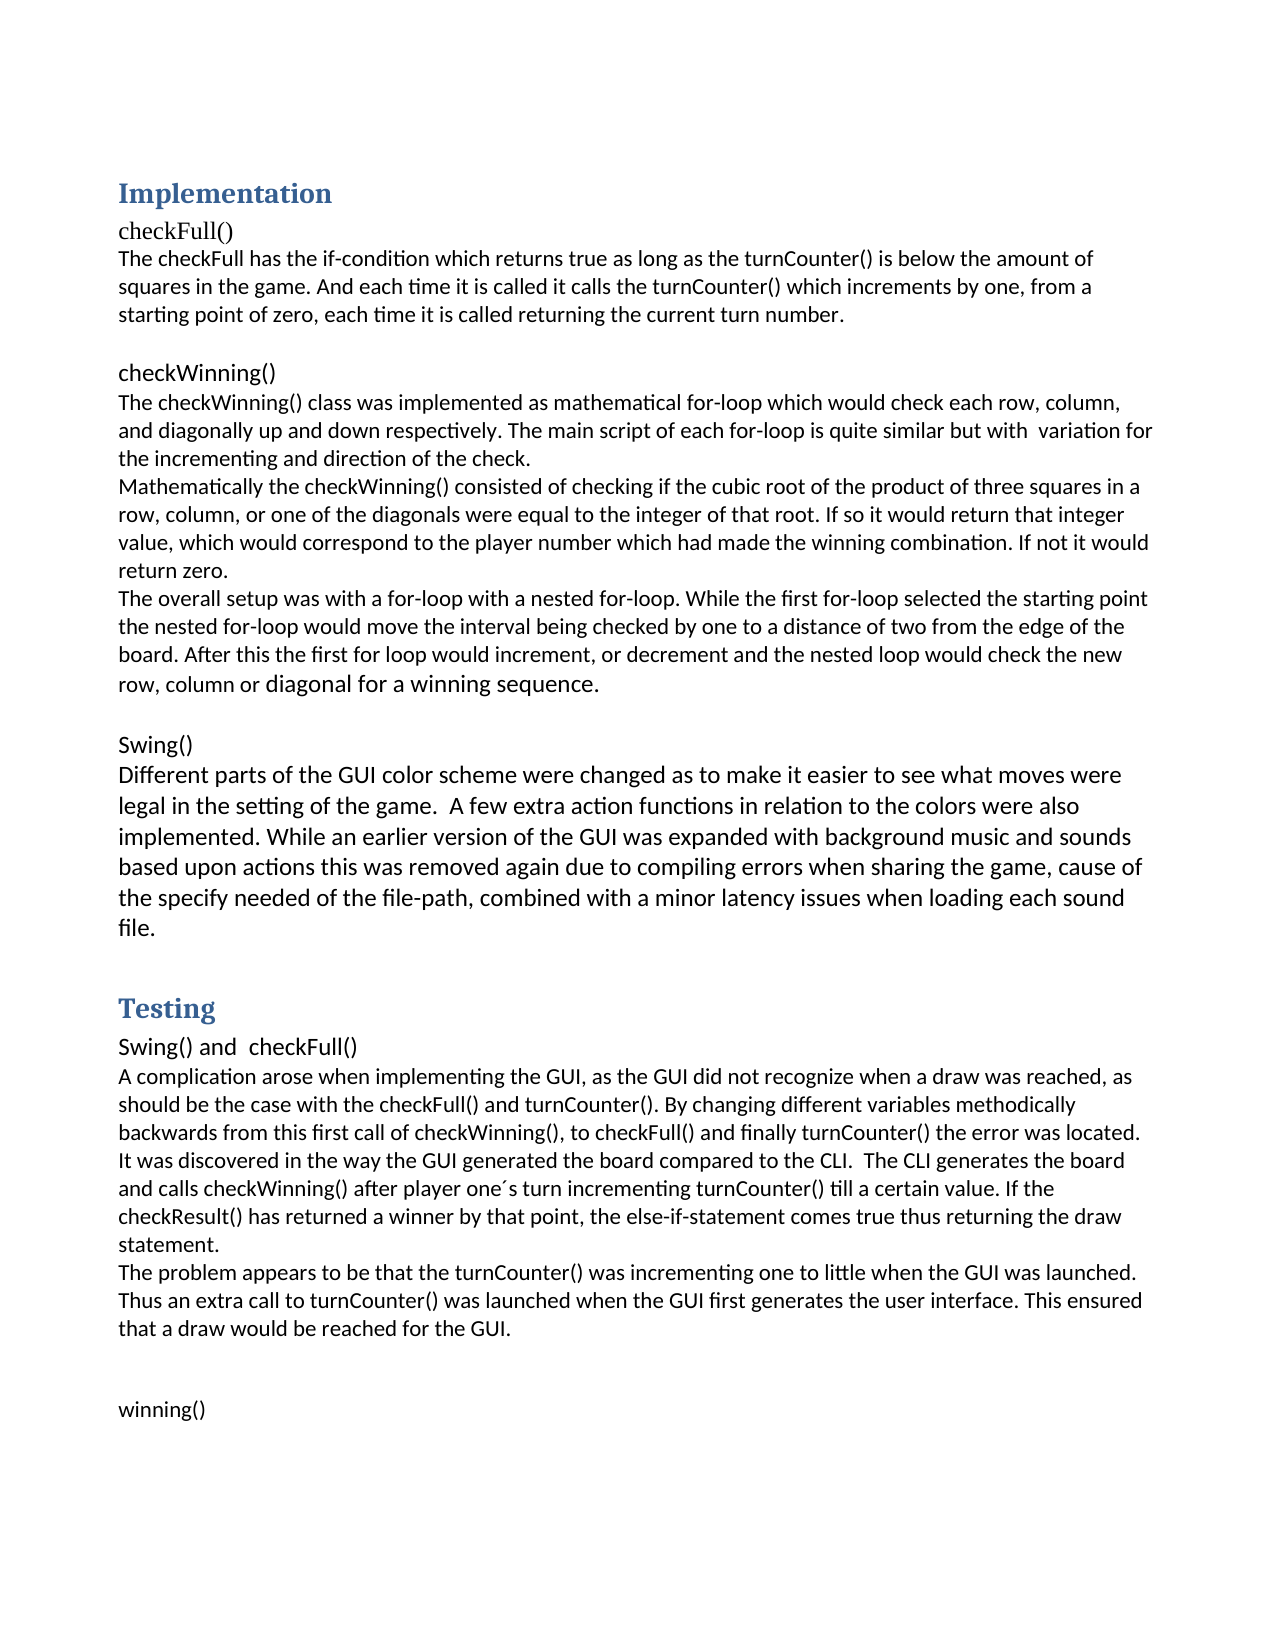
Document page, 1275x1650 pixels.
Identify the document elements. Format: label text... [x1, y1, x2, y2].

subtitle Testing [118, 993, 1157, 1026]
text Swing() and checkFull() A complication arose when implementing the GUI, as the GUI did not recognize when a draw was reached, as should be the case with the checkFull() and turnCounter(). By changing different variables methodically backwards from this first call of checkWinning(), to checkFull() and finally turnCounter() the error was located. It was discovered in the way the GUI generated the board compared to the CLI. The CLI generates the board and calls checkWinning() after player one´s turn incrementing turnCounter() till a certain value. If the checkResult() has returned a winner by that point, the else-if-statement comes true thus returning the draw statement. The problem appears to be that the turnCounter() was incrementing one to little when the GUI was launched. Thus an extra call to turnCounter() was launched when the GUI first generates the user interface. This ensured that a draw would be reached for the GUI. [118, 1031, 1157, 1342]
text checkFull() The checkFull has the if-condition which returns true as long as the turnCounter() is below the amount of squares in the game. And each time it is called it calls the turnCounter() which increments by one, from a starting point of zero, each time it is called returning the current turn number. [118, 216, 1157, 357]
text checkWinning() The checkWinning() class was implemented as mathematical for-loop which would check each row, column, and diagonally up and down respectively. The main script of each for-loop is quite similar but with variation for the incrementing and direction of the check. Mathematically the checkWinning() consisted of checking if the cubic root of the product of three squares in a row, column, or one of the diagonals were equal to the integer of that root. If so it would return that integer value, which would correspond to the player number which had made the winning combination. If not it would return zero. The overall setup was with a for-loop with a nested for-loop. While the first for-loop selected the starting point the nested for-loop would move the interval being checked by one to a distance of two from the edge of the board. After this the first for loop would increment, or decrement and the nested loop would check the new row, column or diagonal for a winning sequence. Swing() [118, 357, 1157, 759]
text Different parts of the GUI color scheme were changed as to make it easier to see what moves were legal in the setting of the game. A few extra action functions in relation to the colors were also implemented. While an earlier version of the GUI was expanded with background music and sounds based upon actions this was removed again due to compiling errors when sharing the game, cause of the specify needed of the file-path, combined with a minor latency issues when loading each sound file. [118, 759, 1157, 943]
text winning() [118, 1395, 1157, 1423]
subtitle Implementation [118, 177, 1157, 211]
